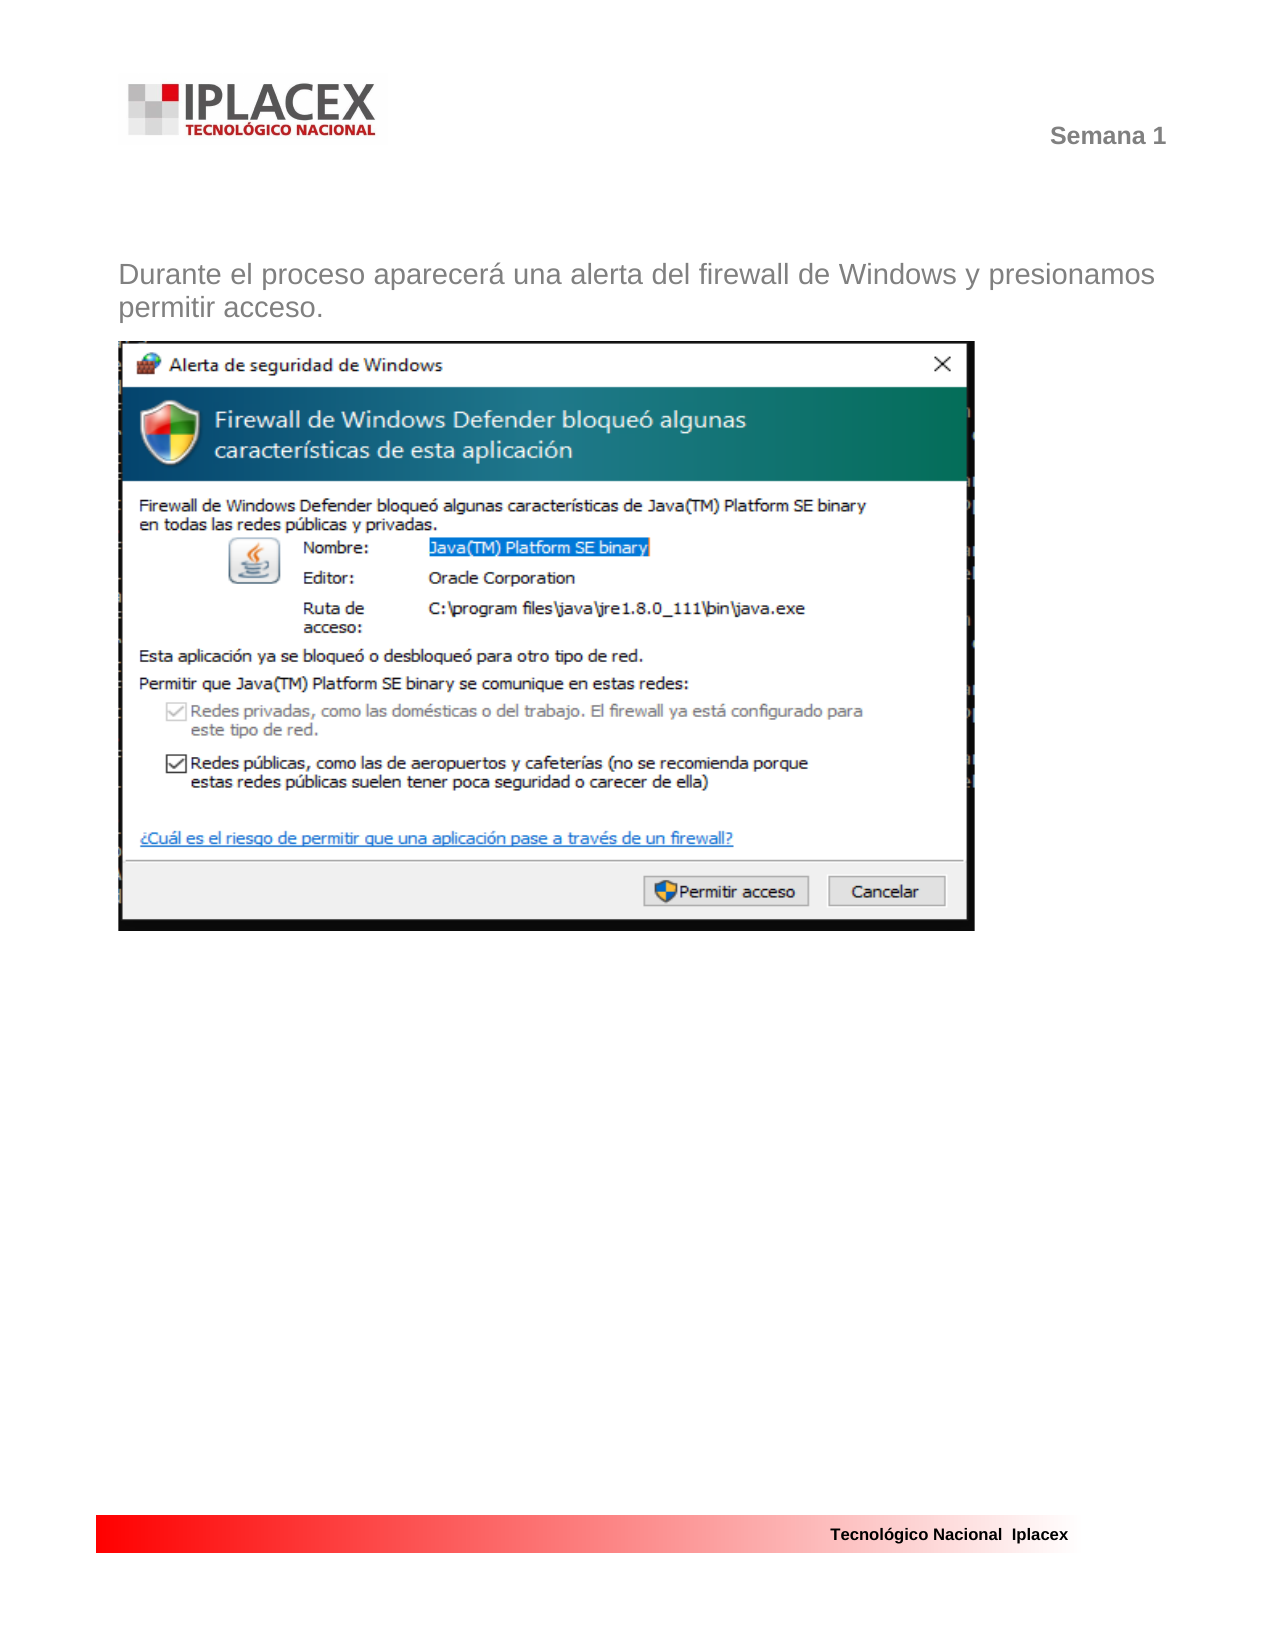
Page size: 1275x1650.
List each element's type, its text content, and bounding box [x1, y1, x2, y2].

picture [118, 73, 389, 145]
text Durante el proceso aparecerá una alerta del firewall de Windows y presionamos permitir acceso. [118, 257, 1157, 324]
picture [118, 341, 975, 931]
